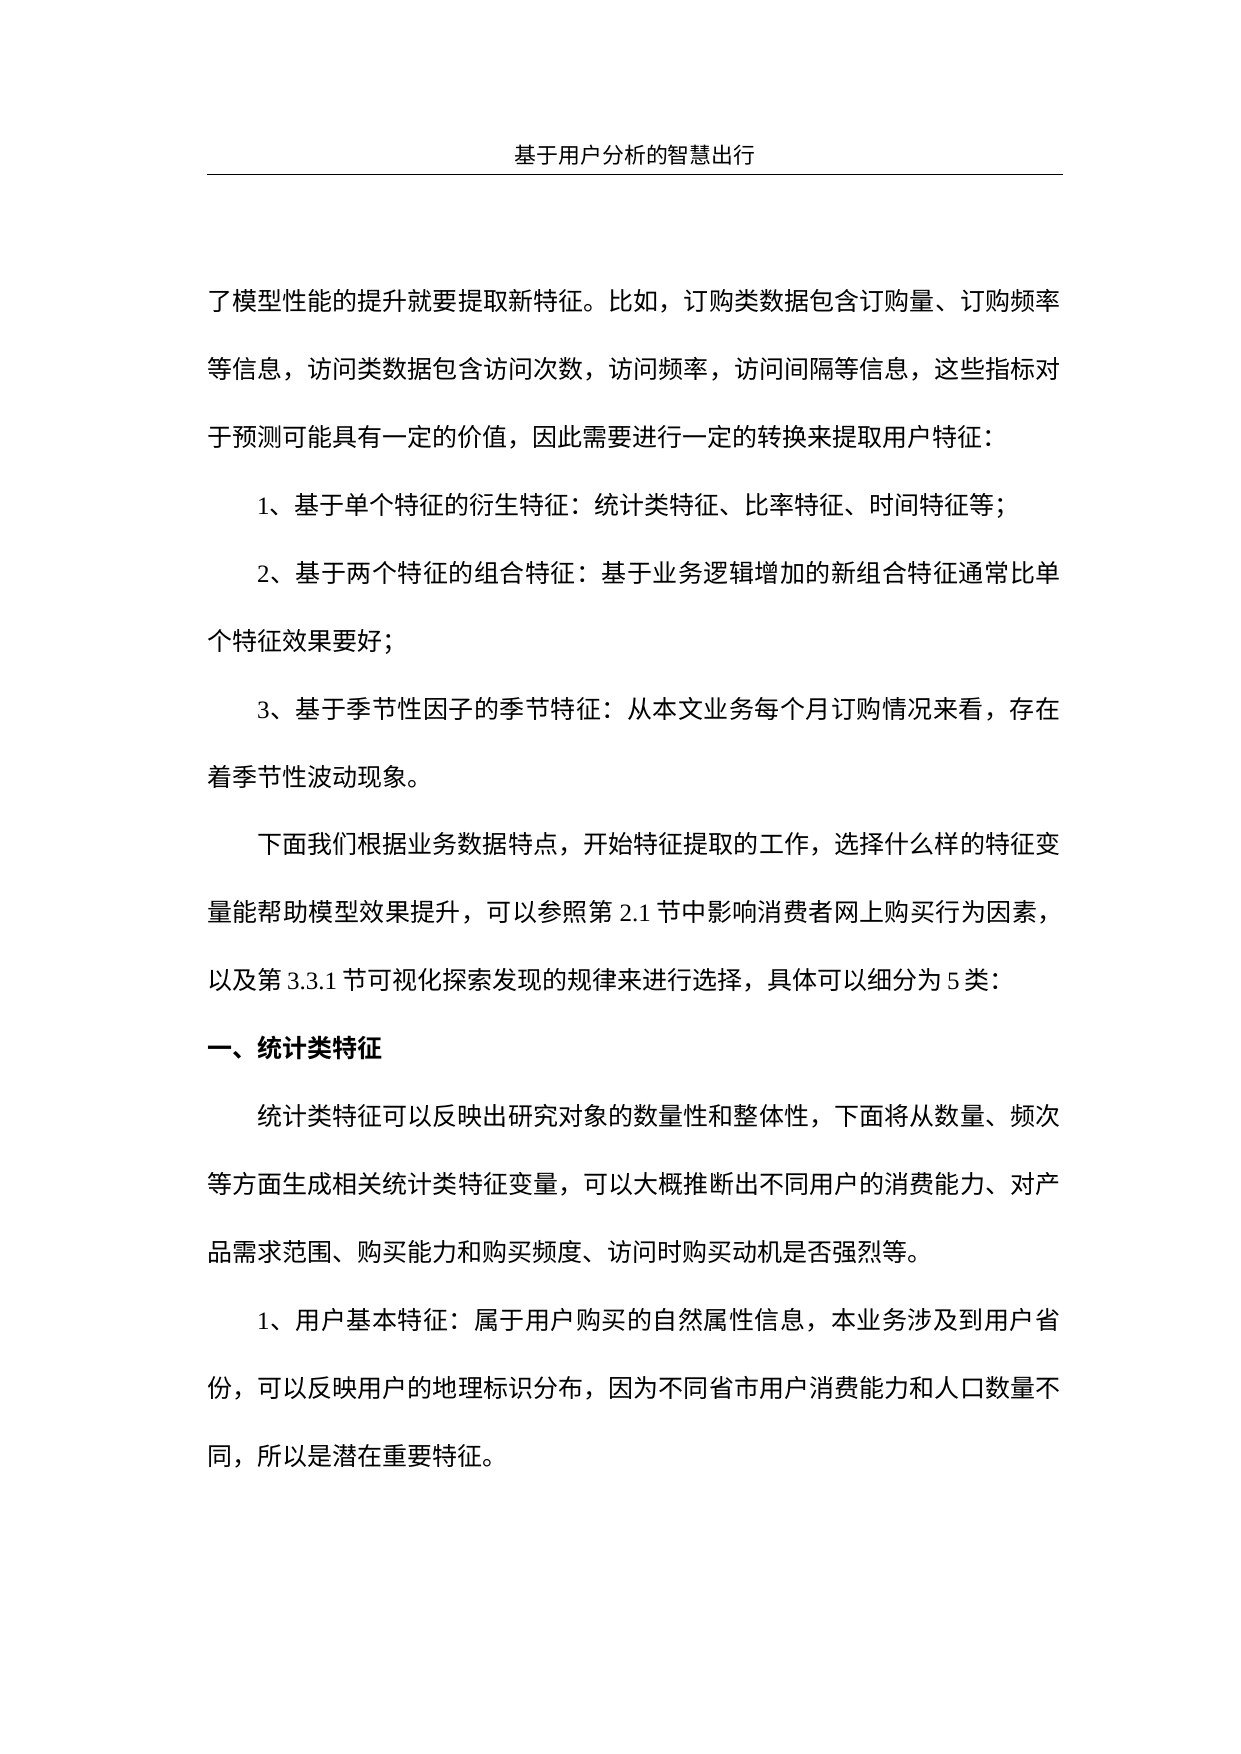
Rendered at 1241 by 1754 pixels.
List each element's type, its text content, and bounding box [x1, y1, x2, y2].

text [207, 266, 1063, 469]
text 一、统计类特征 [207, 1013, 1063, 1081]
text 下面我们根据业务数据特点，开始特征提取的工作，选择什么样的特征变量能帮助模型效果提升，可以参照第2.1节中影响消费者网上购买行为因素，以及第3.3.1节可视化探索发现的规律来进行选择，具体可以细分为5类： [207, 809, 1063, 1013]
text 1、用户基本特征：属于用户购买的自然属性信息，本业务涉及到用户省份，可以反映用户的地理标识分布，因为不同省市用户消费能力和人口数量不同，所以是潜在重要特征。 [207, 1284, 1063, 1488]
text 统计类特征可以反映出研究对象的数量性和整体性，下面将从数量、频次等方面生成相关统计类特征变量，可以大概推断出不同用户的消费能力、对产品需求范围、购买能力和购买频度、访问时购买动机是否强烈等。 [207, 1081, 1063, 1284]
text 2、基于两个特征的组合特征：基于业务逻辑增加的新组合特征通常比单个特征效果要好； [207, 537, 1063, 673]
text 1、基于单个特征的衍生特征：统计类特征、比率特征、时间特征等； [207, 469, 1063, 537]
text 3、基于季节性因子的季节特征：从本文业务每个月订购情况来看，存在着季节性波动现象。 [207, 673, 1063, 809]
